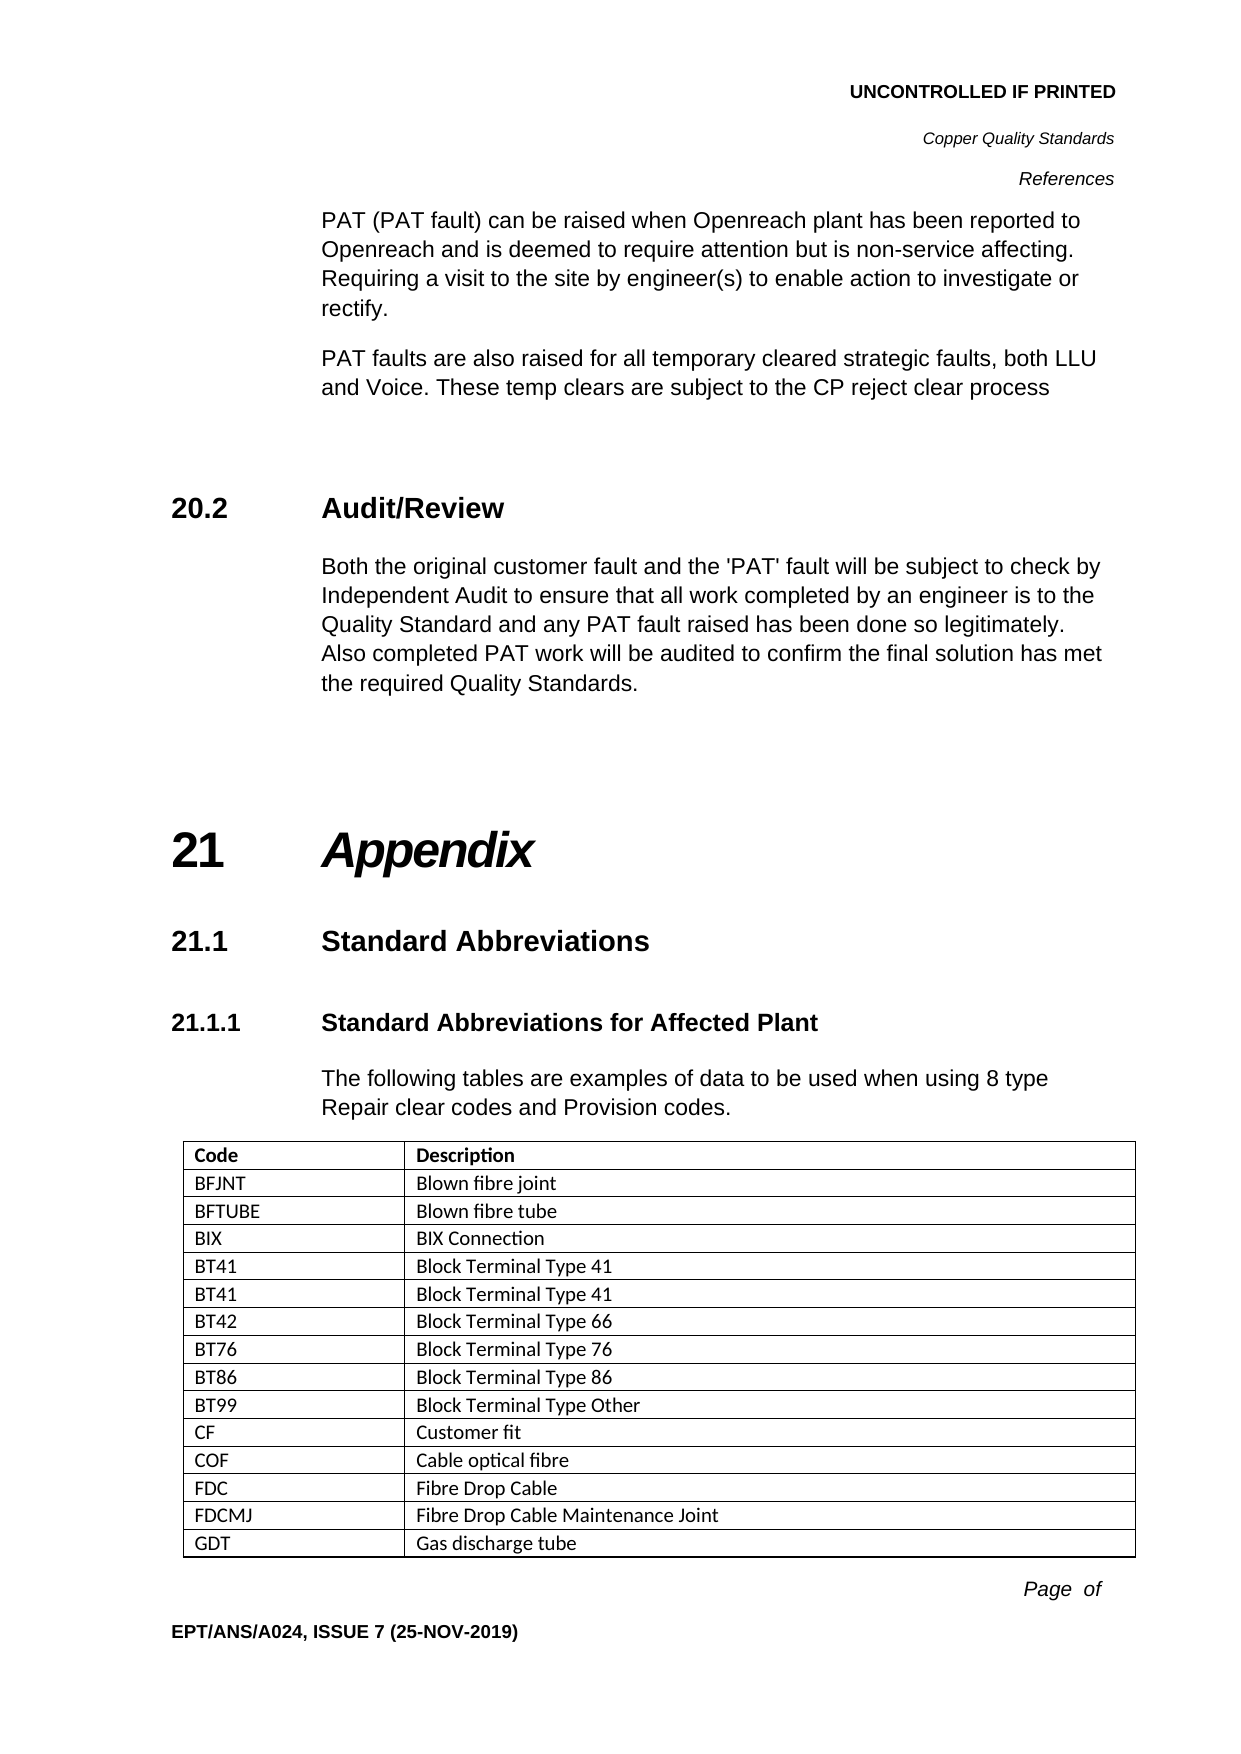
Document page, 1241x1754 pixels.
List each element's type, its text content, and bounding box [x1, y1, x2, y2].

table_cell Fibre Drop Cable Maintenance Joint [405, 1502, 1135, 1529]
subtitle Standard Abbreviations [171, 903, 1114, 957]
table_cell GDT [184, 1530, 404, 1556]
table_cell BIX Connection [405, 1225, 1135, 1252]
table_cell Gas discharge tube [405, 1530, 1135, 1556]
table_cell Block Terminal Type 41 [405, 1253, 1135, 1279]
table_cell BFJNT [184, 1170, 404, 1196]
table_cell FDC [184, 1474, 404, 1501]
table_cell BT76 [184, 1336, 404, 1362]
table_cell Block Terminal Type 41 [405, 1280, 1135, 1307]
table_cell CF [184, 1419, 404, 1446]
table_cell COF [184, 1447, 404, 1473]
table_header Description [405, 1142, 1135, 1168]
table_cell BT41 [184, 1280, 404, 1307]
table_cell BT86 [184, 1364, 404, 1390]
text PAT faults are also raised for all temporary cleared strategic faults, both LLU and Voice. These temp clears are subject to the CP reject clear process [321, 342, 1114, 400]
table_cell Block Terminal Type Other [405, 1391, 1135, 1418]
text The following tables are examples of data to be used when using 8 type Repair clear codes and Provision codes. [321, 1062, 1114, 1120]
table_header Code [184, 1142, 404, 1168]
table_cell Block Terminal Type 86 [405, 1364, 1135, 1390]
table_cell Block Terminal Type 76 [405, 1336, 1135, 1362]
table_cell Block Terminal Type 66 [405, 1308, 1135, 1335]
subtitle Standard Abbreviations for Affected Plant [171, 982, 1114, 1037]
table_cell BIX [184, 1225, 404, 1252]
table_cell BT42 [184, 1308, 404, 1335]
table_cell BT41 [184, 1253, 404, 1279]
table_cell BT99 [184, 1391, 404, 1418]
table_cell Blown fibre joint [405, 1170, 1135, 1196]
subtitle Appendix [171, 821, 1114, 878]
table_cell Fibre Drop Cable [405, 1474, 1135, 1501]
text PAT (PAT fault) can be raised when Openreach plant has been reported to Openreach and is deemed to require attention but is non-service affecting. Requiring a visit to the site by engineer(s) to enable action to investigate or rectify. [321, 204, 1114, 321]
table_cell Blown fibre tube [405, 1197, 1135, 1224]
table_cell Customer fit [405, 1419, 1135, 1446]
text Both the original customer fault and the 'PAT' fault will be subject to check by Independent Audit to ensure that all work completed by an engineer is to the Quality Standard and any PAT fault raised has been done so legitimately. Also completed PAT work will be audited to confirm the final solution has met the required Quality Standards. [321, 550, 1114, 696]
subtitle Audit/Review [171, 471, 1114, 525]
table_cell BFTUBE [184, 1197, 404, 1224]
table_cell FDCMJ [184, 1502, 404, 1529]
table_cell Cable optical fibre [405, 1447, 1135, 1473]
